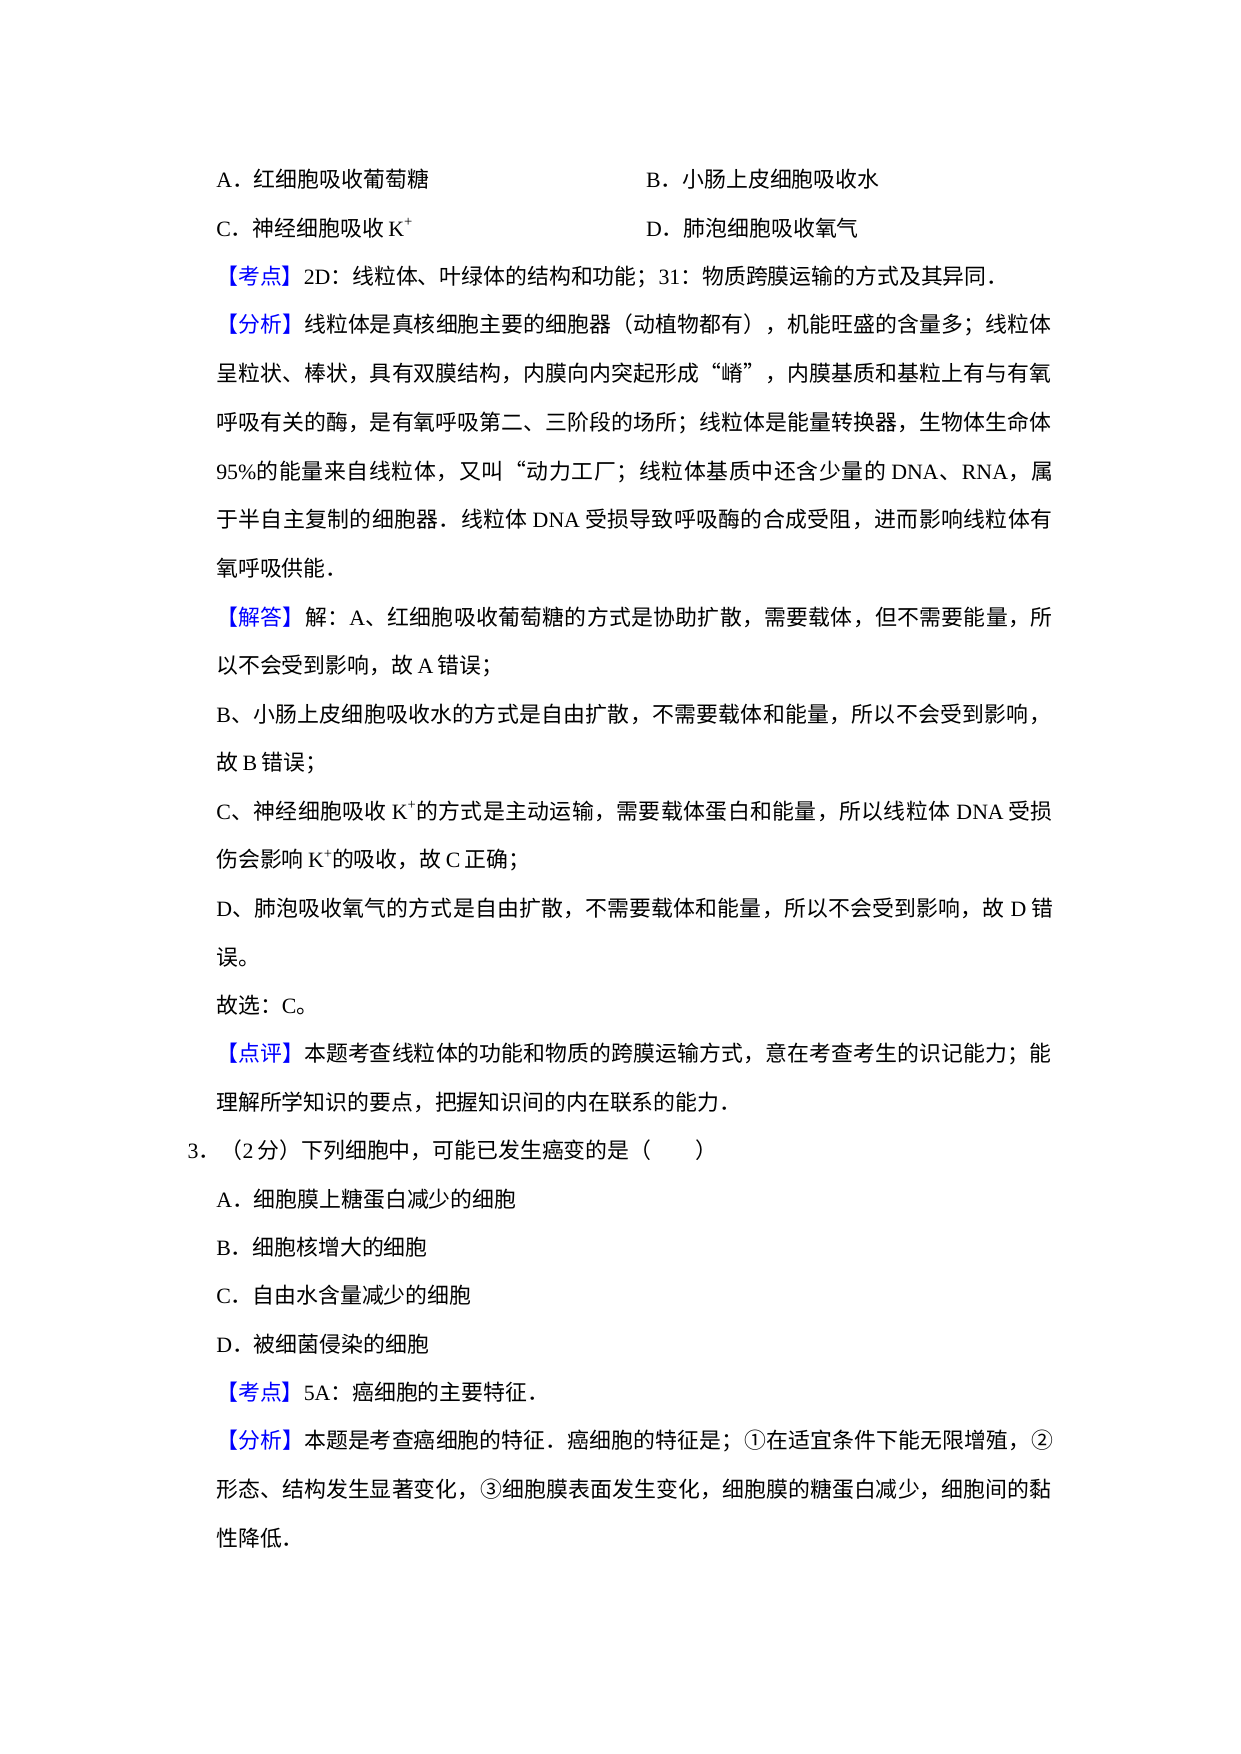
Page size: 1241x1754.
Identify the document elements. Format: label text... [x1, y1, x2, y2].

text 故选：C。 [216, 987, 1053, 1020]
text 【分析】本题是考查癌细胞的特征．癌细胞的特征是；①在适宜条件下能无限增殖，②形态、结构发生显著变化，③细胞膜表面发生变化，细胞膜的糖蛋白减少，细胞间的黏性降低． [216, 1423, 1053, 1553]
text D、肺泡吸收氧气的方式是自由扩散，不需要载体和能量，所以不会受到影响，故D错误。 [216, 890, 1053, 972]
text C、神经细胞吸收K+的方式是主动运输，需要载体蛋白和能量，所以线粒体DNA受损伤会影响K+的吸收，故C正确； [216, 793, 1053, 874]
text C．神经细胞吸收K+ D．肺泡细胞吸收氧气 [187, 210, 1053, 243]
text 【解答】解：A、红细胞吸收葡萄糖的方式是协助扩散，需要载体，但不需要能量，所以不会受到影响，故A错误； [216, 599, 1053, 680]
text B、小肠上皮细胞吸收水的方式是自由扩散，不需要载体和能量，所以不会受到影响，故B错误； [216, 696, 1053, 777]
text A．细胞膜上糖蛋白减少的细胞 [187, 1181, 1053, 1214]
text 【点评】本题考查线粒体的功能和物质的跨膜运输方式，意在考查考生的识记能力；能理解所学知识的要点，把握知识间的内在联系的能力． [216, 1036, 1053, 1117]
text C．自由水含量减少的细胞 [187, 1278, 1053, 1310]
text 【考点】2D：线粒体、叶绿体的结构和功能；31：物质跨膜运输的方式及其异同．菁优网版权所有 [216, 259, 1053, 291]
text B．细胞核增大的细胞 [187, 1229, 1053, 1262]
text 【考点】5A：癌细胞的主要特征．菁优网版权所有 [216, 1374, 1053, 1407]
text D．被细菌侵染的细胞 [187, 1326, 1053, 1359]
text A．红细胞吸收葡萄糖 B．小肠上皮细胞吸收水 [187, 162, 1053, 194]
text 【分析】线粒体是真核细胞主要的细胞器（动植物都有），机能旺盛的含量多；线粒体呈粒状、棒状，具有双膜结构，内膜向内突起形成“嵴”，内膜基质和基粒上有与有氧呼吸有关的酶，是有氧呼吸第二、三阶段的场所；线粒体是能量转换器，生物体生命体95%的能量来自线粒体，又叫“动力工厂；线粒体基质中还含少量的DNA、RNA，属于半自主复制的细胞器．线粒体DNA受损导致呼吸酶的合成受阻，进而影响线粒体有氧呼吸供能． [216, 307, 1053, 583]
text 3．（2分）下列细胞中，可能已发生癌变的是（ ） [187, 1133, 1053, 1165]
